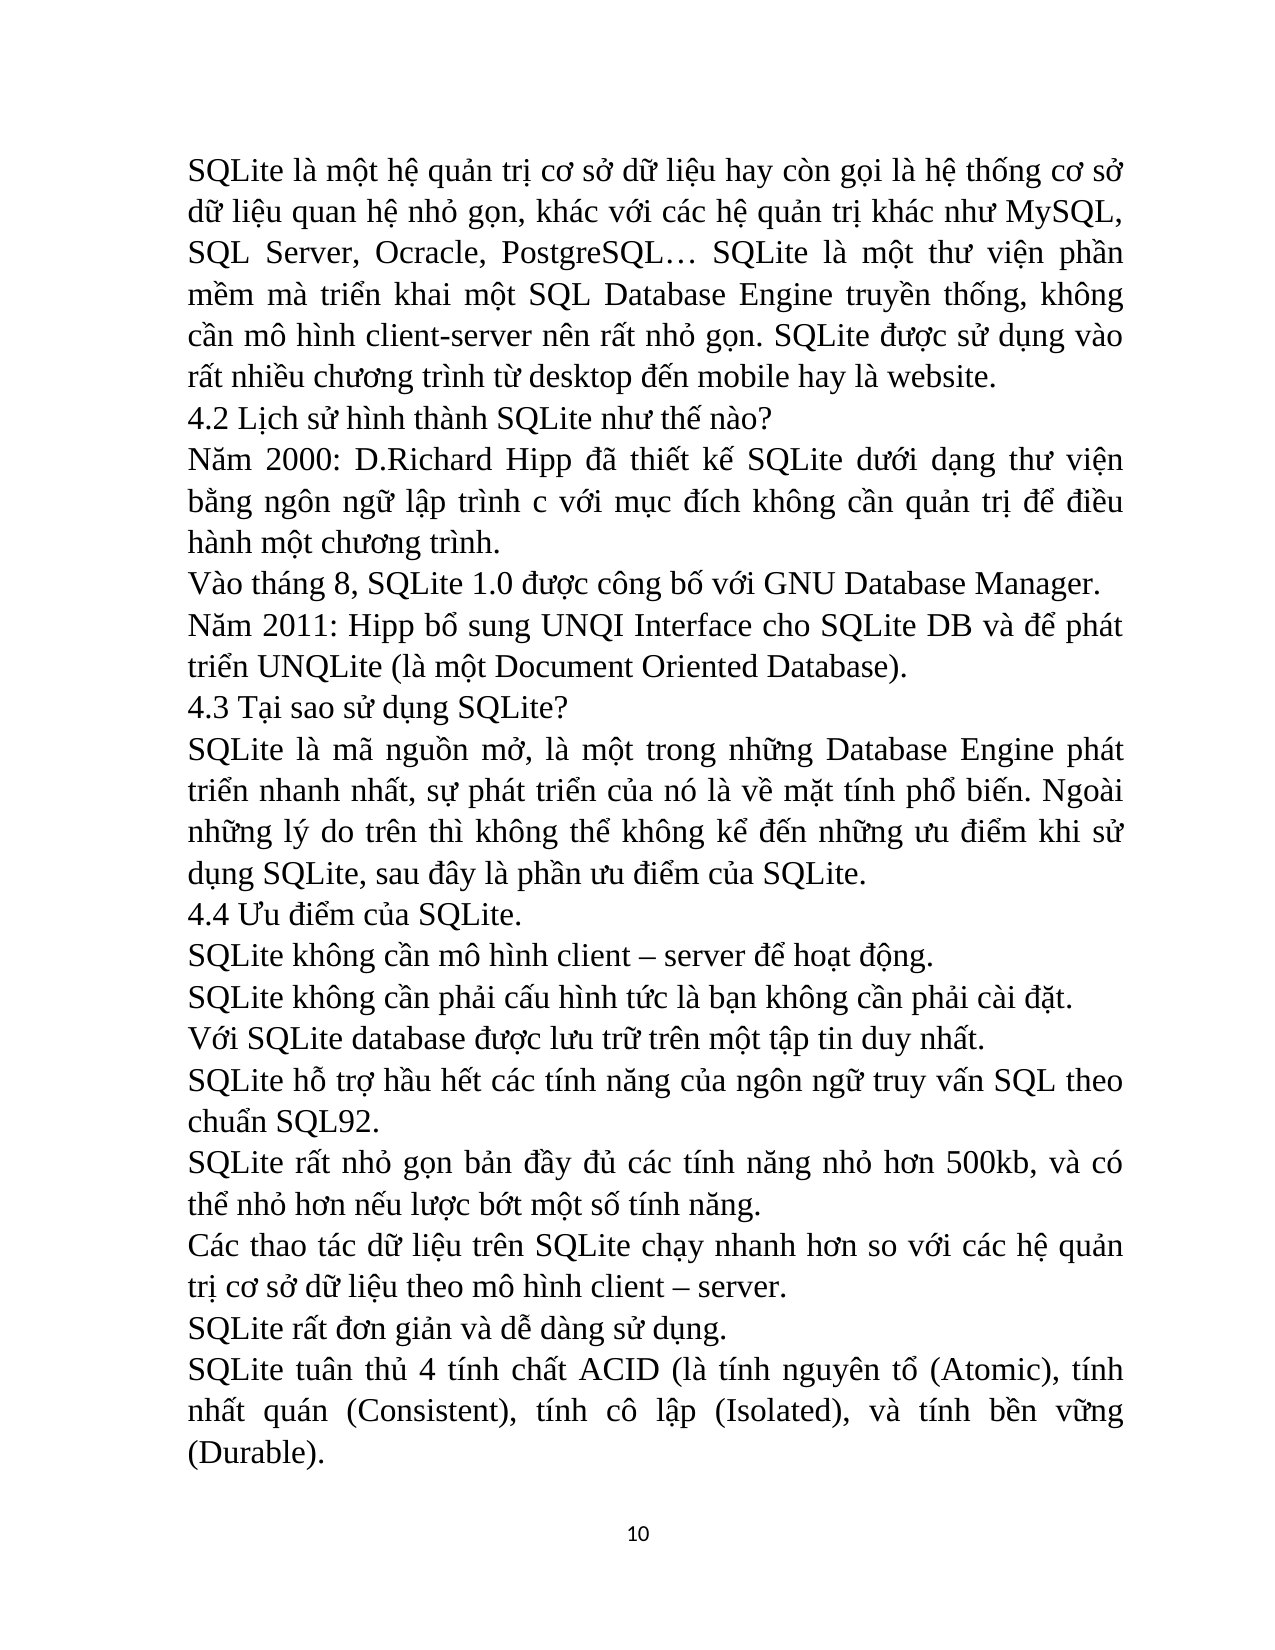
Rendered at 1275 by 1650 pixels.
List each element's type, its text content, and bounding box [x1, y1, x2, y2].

list SQLite là một hệ quản trị cơ sở dữ liệu hay còn gọi là hệ thống cơ sở dữ liệu quan hệ nhỏ gọn, khác với các hệ quản trị khác như MySQL, SQL Server, Ocracle, PostgreSQL… SQLite là một thư viện phần mềm mà triển khai một SQL Database Engine truyền thống, không cần mô hình client-server nên rất nhỏ gọn. SQLite được sử dụng vào rất nhiều chương trình từ desktop đến mobile hay là website. [187, 150, 1125, 395]
list Với SQLite database được lưu trữ trên một tập tin duy nhất. [187, 1018, 1125, 1057]
list SQLite rất nhỏ gọn bản đầy đủ các tính năng nhỏ hơn 500kb, và có thể nhỏ hơn nếu lược bớt một số tính năng. [187, 1142, 1125, 1222]
list SQLite không cần mô hình client – server để hoạt động. [187, 936, 1125, 974]
list SQLite hỗ trợ hầu hết các tính năng của ngôn ngữ truy vấn SQL theo chuẩn SQL92. [187, 1060, 1125, 1139]
list 4.3 Tại sao sử dụng SQLite? [187, 688, 1125, 726]
list Năm 2011: Hipp bổ sung UNQI Interface cho SQLite DB và để phát triển UNQLite (là một Document Oriented Database). [187, 605, 1125, 684]
list 4.2 Lịch sử hình thành SQLite như thế nào? [187, 398, 1125, 436]
list Vào tháng 8, SQLite 1.0 được công bố với GNU Database Manager. [187, 563, 1125, 602]
list SQLite tuân thủ 4 tính chất ACID (là tính nguyên tổ (Atomic), tính nhất quán (Consistent), tính cô lập (Isolated), và tính bền vững (Durable). [187, 1349, 1125, 1470]
list SQLite không cần phải cấu hình tức là bạn không cần phải cài đặt. [187, 977, 1125, 1015]
list Năm 2000: D.Richard Hipp đã thiết kế SQLite dưới dạng thư viện bằng ngôn ngữ lập trình c với mục đích không cần quản trị để điều hành một chương trình. [187, 439, 1125, 561]
list SQLite là mã nguồn mở, là một trong những Database Engine phát triển nhanh nhất, sự phát triển của nó là về mặt tính phổ biến. Ngoài những lý do trên thì không thể không kể đến những ưu điểm khi sử dụng SQLite, sau đây là phần ưu điểm của SQLite. [187, 729, 1125, 891]
list Các thao tác dữ liệu trên SQLite chạy nhanh hơn so với các hệ quản trị cơ sở dữ liệu theo mô hình client – server. [187, 1225, 1125, 1305]
list SQLite rất đơn giản và dễ dàng sử dụng. [187, 1308, 1125, 1346]
list 4.4 Ưu điểm của SQLite. [187, 894, 1125, 933]
